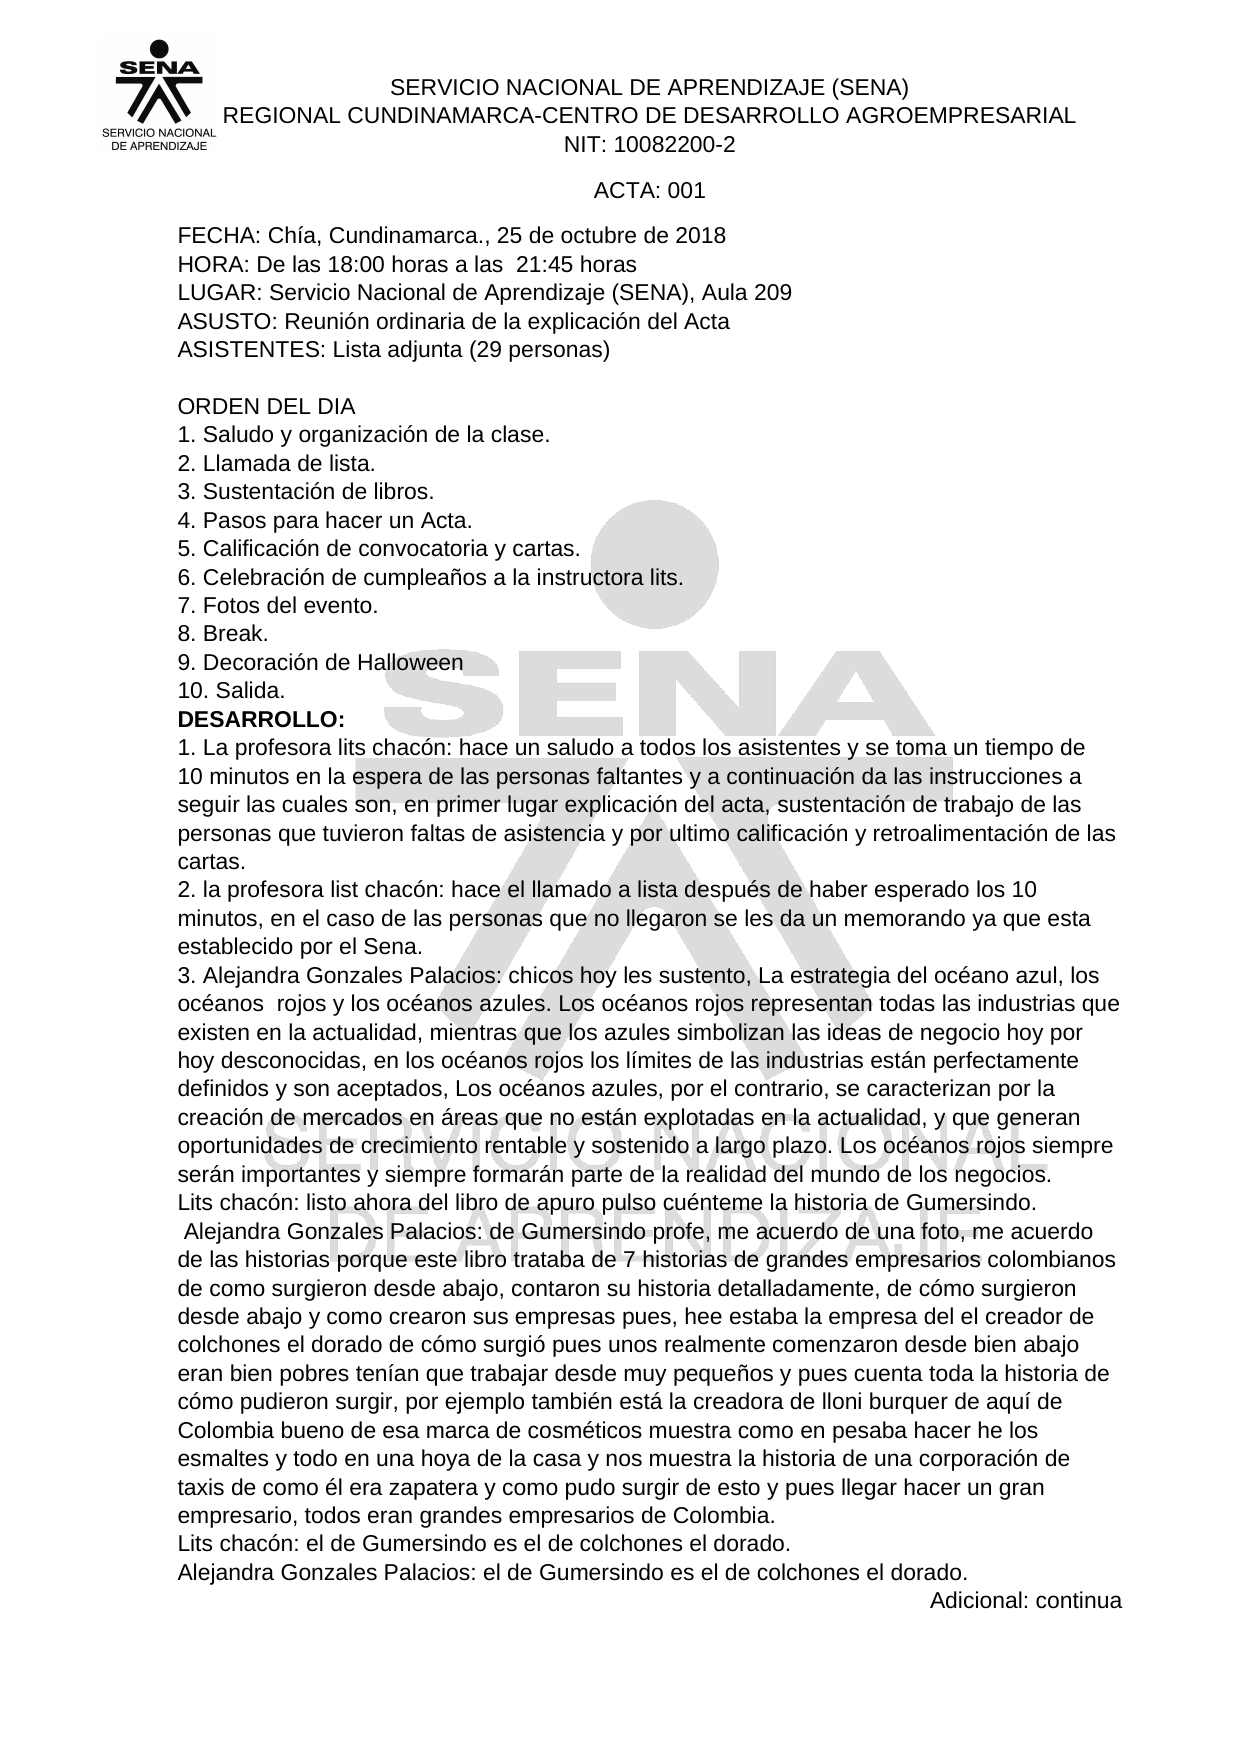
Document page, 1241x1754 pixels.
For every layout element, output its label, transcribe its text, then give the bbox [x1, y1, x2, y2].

text 2. la profesora list chacón: hace el llamado a lista después de haber esperado los 10 minutos, en el caso de las personas que no llegaron se les da un memorando ya que esta establecido por el Sena. [177, 876, 1122, 959]
picture [98, 33, 218, 153]
text Lits chacón: listo ahora del libro de apuro pulso cuénteme la historia de Gumersindo. [177, 1189, 1122, 1216]
text 10. Salida. [177, 677, 1122, 704]
text 6. Celebración de cumpleaños a la instructora lits. [177, 563, 1122, 590]
text 5. Calificación de convocatoria y cartas. [177, 535, 1122, 561]
text Alejandra Gonzales Palacios: el de Gumersindo es el de colchones el dorado. [177, 1559, 1122, 1585]
text DESARROLLO: [177, 706, 1122, 732]
text 2. Llamada de lista. [177, 450, 1122, 476]
text ACTA: 001 [177, 177, 1122, 203]
text 4. Pasos para hacer un Acta. [177, 507, 1122, 533]
text Alejandra Gonzales Palacios: de Gumersindo profe, me acuerdo de una foto, me acuerdo de las historias porque este libro trataba de 7 historias de grandes empresarios colombianos de como surgieron desde abajo, contaron su historia detalladamente, de cómo surgieron desde abajo y como crearon sus empresas pues, hee estaba la empresa del el creador de colchones el dorado de cómo surgió pues unos realmente comenzaron desde bien abajo eran bien pobres tenían que trabajar desde muy pequeños y pues cuenta toda la historia de cómo pudieron surgir, por ejemplo también está la creadora de lloni burquer de aquí de Colombia bueno de esa marca de cosméticos muestra como en pesaba hacer he los esmaltes y todo en una hoya de la casa y nos muestra la historia de una corporación de taxis de como él era zapatera y como pudo surgir de esto y pues llegar hacer un gran empresario, todos eran grandes empresarios de Colombia. [177, 1218, 1122, 1528]
text 8. Break. [177, 620, 1122, 647]
text ASUSTO: Reunión ordinaria de la explicación del Acta [177, 308, 1122, 334]
text HORA: De las 18:00 horas a las 21:45 horas [177, 251, 1122, 277]
text 1. La profesora lits chacón: hace un saludo a todos los asistentes y se toma un tiempo de 10 minutos en la espera de las personas faltantes y a continuación da las instrucciones a seguir las cuales son, en primer lugar explicación del acta, sustentación de trabajo de las personas que tuvieron faltas de asistencia y por ultimo calificación y retroalimentación de las cartas. [177, 734, 1122, 874]
text 1. Saludo y organización de la clase. [177, 421, 1122, 448]
text ASISTENTES: Lista adjunta (29 personas) [177, 336, 1122, 362]
text ORDEN DEL DIA [177, 393, 1122, 419]
text Lits chacón: el de Gumersindo es el de colchones el dorado. [177, 1530, 1122, 1557]
text Adicional: continua [177, 1587, 1122, 1614]
text FECHA: Chía, Cundinamarca., 25 de octubre de 2018 [177, 222, 1122, 249]
text 3. Sustentación de libros. [177, 478, 1122, 504]
text 7. Fotos del evento. [177, 592, 1122, 618]
text LUGAR: Servicio Nacional de Aprendizaje (SENA), Aula 209 [177, 279, 1122, 306]
text 3. Alejandra Gonzales Palacios: chicos hoy les sustento, La estrategia del océano azul, los océanos rojos y los océanos azules. Los océanos rojos representan todas las industrias que existen en la actualidad, mientras que los azules simbolizan las ideas de negocio hoy por hoy desconocidas, en los océanos rojos los límites de las industrias están perfectamente definidos y son aceptados, Los océanos azules, por el contrario, se caracterizan por la creación de mercados en áreas que no están explotadas en la actualidad, y que generan oportunidades de crecimiento rentable y sostenido a largo plazo. Los océanos rojos siempre serán importantes y siempre formarán parte de la realidad del mundo de los negocios. [177, 962, 1122, 1187]
text 9. Decoración de Halloween [177, 649, 1122, 675]
